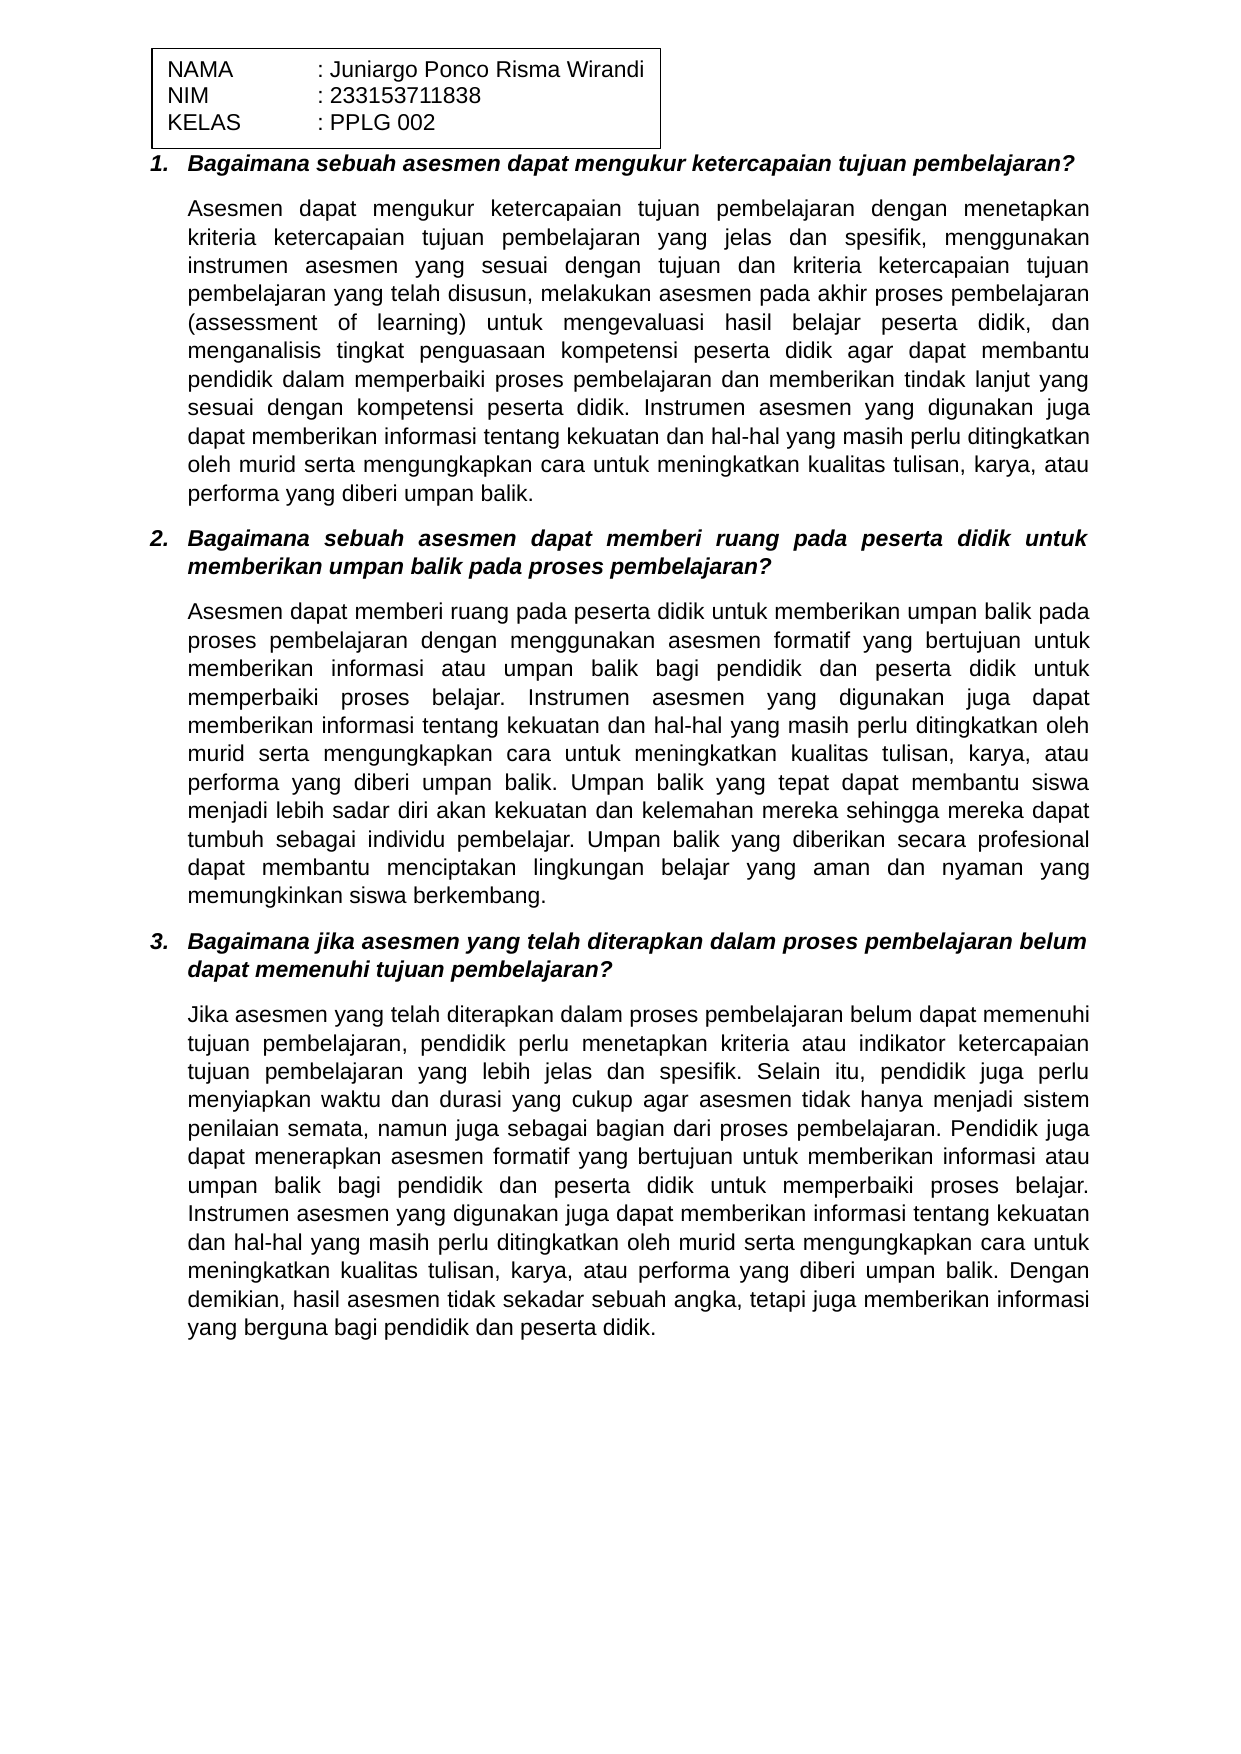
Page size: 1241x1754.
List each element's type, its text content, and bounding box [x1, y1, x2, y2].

list Bagaimana jika asesmen yang telah diterapkan dalam proses pembelajaran belum dapat memenuhi tujuan pembelajaran? [150, 928, 1090, 982]
list Bagaimana sebuah asesmen dapat mengukur ketercapaian tujuan pembelajaran? [150, 150, 1090, 176]
text Asesmen dapat mengukur ketercapaian tujuan pembelajaran dengan menetapkan kriteria ketercapaian tujuan pembelajaran yang jelas dan spesifik, menggunakan instrumen asesmen yang sesuai dengan tujuan dan kriteria ketercapaian tujuan pembelajaran yang telah disusun, melakukan asesmen pada akhir proses pembelajaran (assessment of learning) untuk mengevaluasi hasil belajar peserta didik, dan menganalisis tingkat penguasaan kompetensi peserta didik agar dapat membantu pendidik dalam memperbaiki proses pembelajaran dan memberikan tindak lanjut yang sesuai dengan kompetensi peserta didik. Instrumen asesmen yang digunakan juga dapat memberikan informasi tentang kekuatan dan hal-hal yang masih perlu ditingkatkan oleh murid serta mengungkapkan cara untuk meningkatkan kualitas tulisan, karya, atau performa yang diberi umpan balik. [187, 195, 1090, 506]
list Bagaimana sebuah asesmen dapat memberi ruang pada peserta didik untuk memberikan umpan balik pada proses pembelajaran? [150, 524, 1090, 579]
text Jika asesmen yang telah diterapkan dalam proses pembelajaran belum dapat memenuhi tujuan pembelajaran, pendidik perlu menetapkan kriteria atau indikator ketercapaian tujuan pembelajaran yang lebih jelas dan spesifik. Selain itu, pendidik juga perlu menyiapkan waktu dan durasi yang cukup agar asesmen tidak hanya menjadi sistem penilaian semata, namun juga sebagai bagian dari proses pembelajaran. Pendidik juga dapat menerapkan asesmen formatif yang bertujuan untuk memberikan informasi atau umpan balik bagi pendidik dan peserta didik untuk memperbaiki proses belajar. Instrumen asesmen yang digunakan juga dapat memberikan informasi tentang kekuatan dan hal-hal yang masih perlu ditingkatkan oleh murid serta mengungkapkan cara untuk meningkatkan kualitas tulisan, karya, atau performa yang diberi umpan balik. Dengan demikian, hasil asesmen tidak sekadar sebuah angka, tetapi juga memberikan informasi yang berguna bagi pendidik dan peserta didik. [187, 1001, 1090, 1340]
text Asesmen dapat memberi ruang pada peserta didik untuk memberikan umpan balik pada proses pembelajaran dengan menggunakan asesmen formatif yang bertujuan untuk memberikan informasi atau umpan balik bagi pendidik dan peserta didik untuk memperbaiki proses belajar. Instrumen asesmen yang digunakan juga dapat memberikan informasi tentang kekuatan dan hal-hal yang masih perlu ditingkatkan oleh murid serta mengungkapkan cara untuk meningkatkan kualitas tulisan, karya, atau performa yang diberi umpan balik. Umpan balik yang tepat dapat membantu siswa menjadi lebih sadar diri akan kekuatan dan kelemahan mereka sehingga mereka dapat tumbuh sebagai individu pembelajar. Umpan balik yang diberikan secara profesional dapat membantu menciptakan lingkungan belajar yang aman dan nyaman yang memungkinkan siswa berkembang. [187, 598, 1090, 909]
